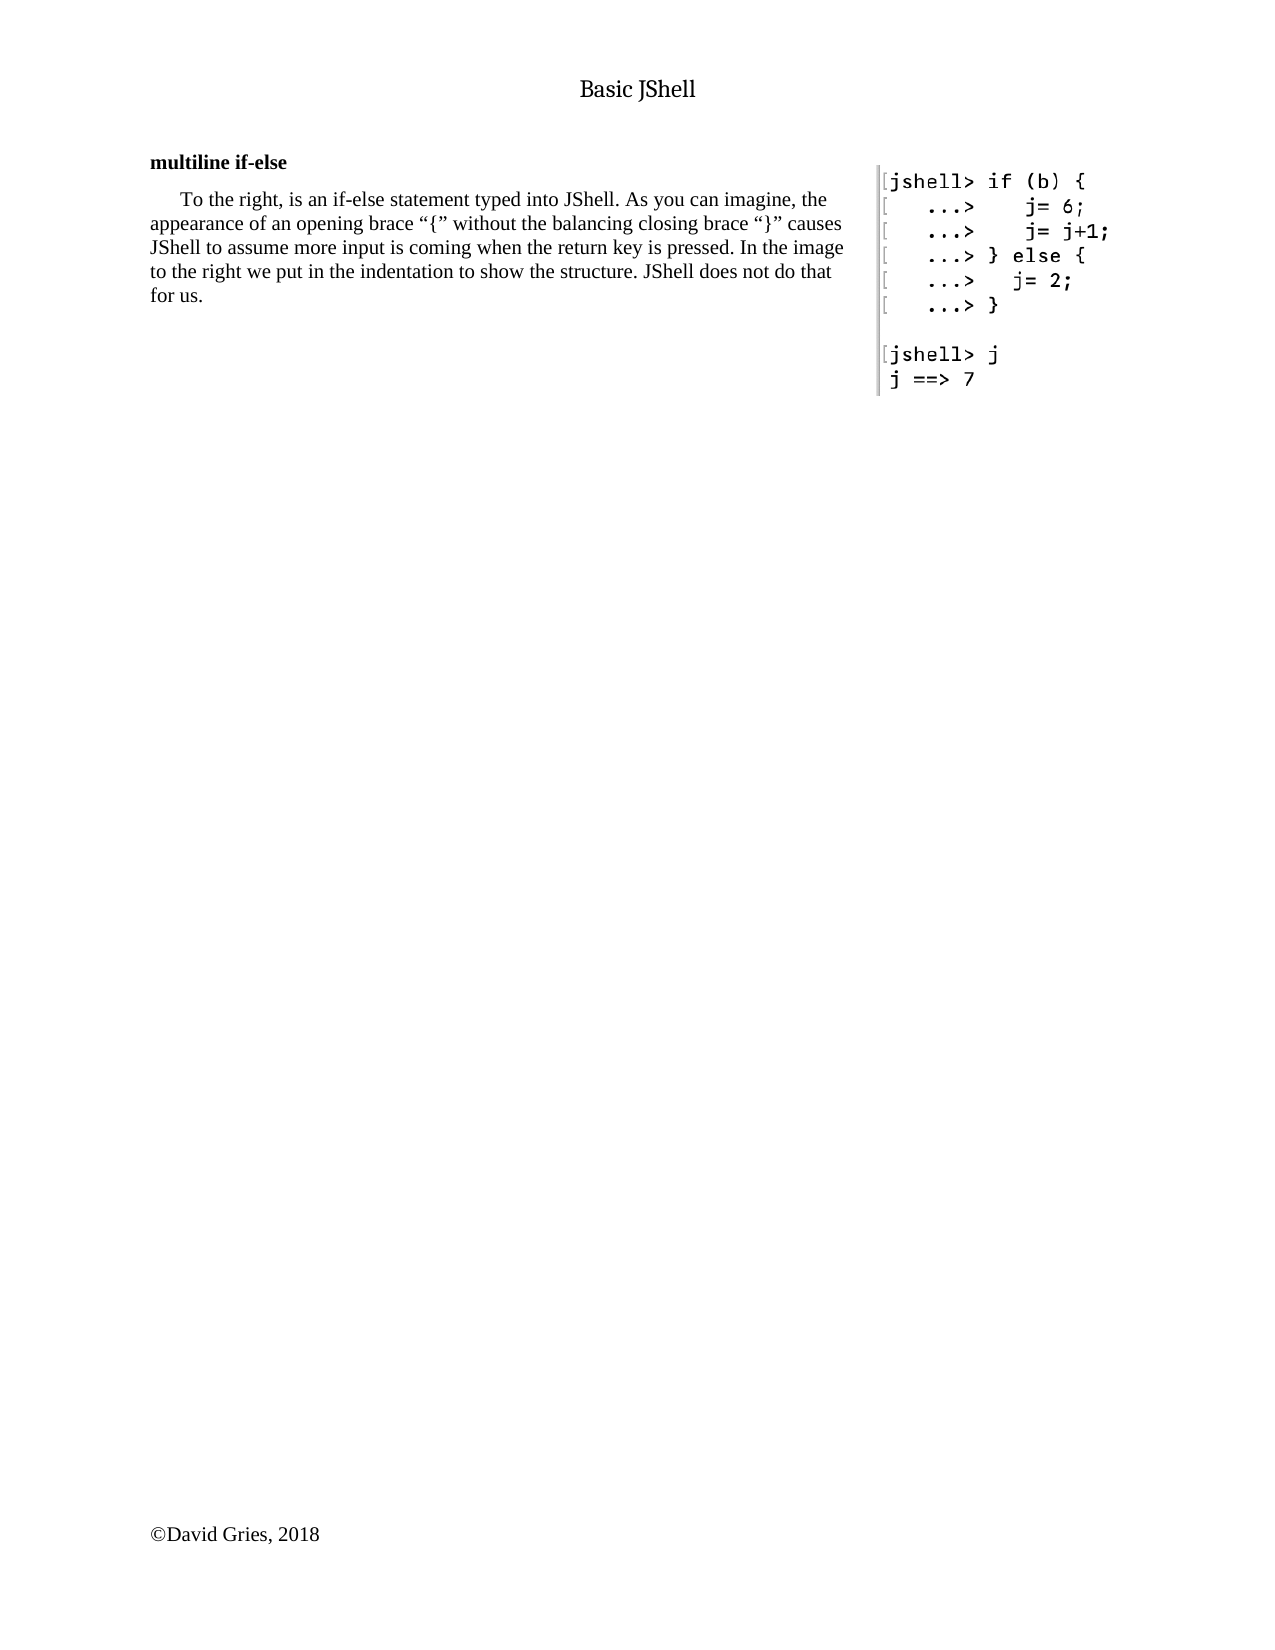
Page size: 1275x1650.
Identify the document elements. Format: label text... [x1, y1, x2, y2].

text To the right, is an if-else statement typed into JShell. As you can imagine, the appearance of an opening brace “{” without the balancing closing brace “}” causes JShell to assume more input is coming when the return key is pressed. In the image to the right we put in the indentation to show the structure. JShell does not do that for us. [150, 187, 876, 307]
text multiline if-else [150, 150, 1125, 174]
picture [876, 165, 1132, 396]
